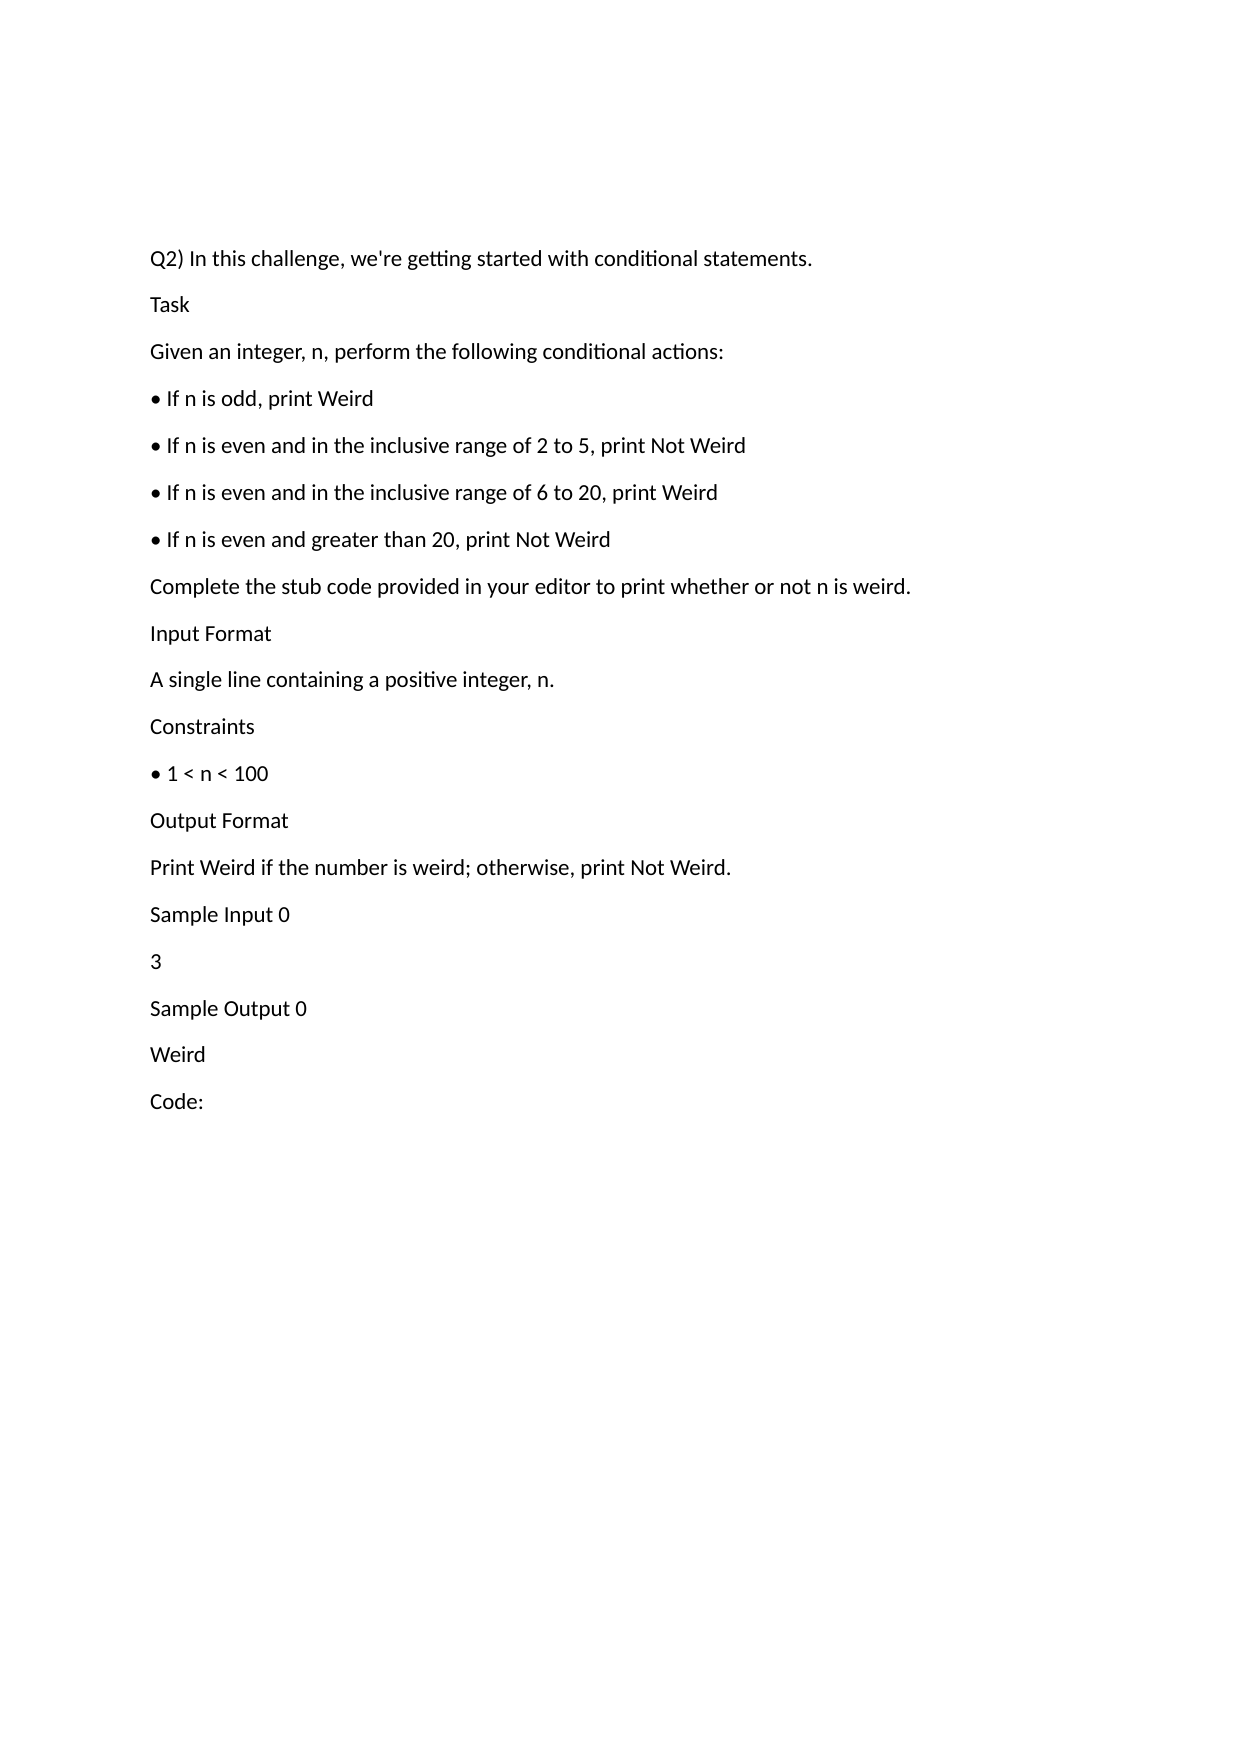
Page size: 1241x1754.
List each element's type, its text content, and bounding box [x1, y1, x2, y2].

text 3 [150, 947, 1090, 975]
text Code: [150, 1087, 1090, 1116]
text A single line containing a positive integer, n. [150, 666, 1090, 694]
text • If n is even and in the inclusive range of 6 to 20, print Weird [150, 478, 1090, 506]
text • 1 < n < 100 [150, 759, 1090, 787]
text Complete the stub code provided in your editor to print whether or not n is weird. [150, 572, 1090, 600]
text • If n is odd, print Weird [150, 384, 1090, 412]
text Q2) In this challenge, we're getting started with conditional statements. [150, 244, 1090, 272]
text Weird [150, 1041, 1090, 1069]
text Sample Input 0 [150, 900, 1090, 928]
text Task [150, 291, 1090, 319]
text Print Weird if the number is weird; otherwise, print Not Weird. [150, 853, 1090, 881]
text Given an integer, n, perform the following conditional actions: [150, 337, 1090, 366]
text • If n is even and greater than 20, print Not Weird [150, 525, 1090, 553]
text Sample Output 0 [150, 994, 1090, 1022]
text Input Format [150, 619, 1090, 647]
text • If n is even and in the inclusive range of 2 to 5, print Not Weird [150, 431, 1090, 459]
text Constraints [150, 712, 1090, 741]
text Output Format [150, 806, 1090, 834]
